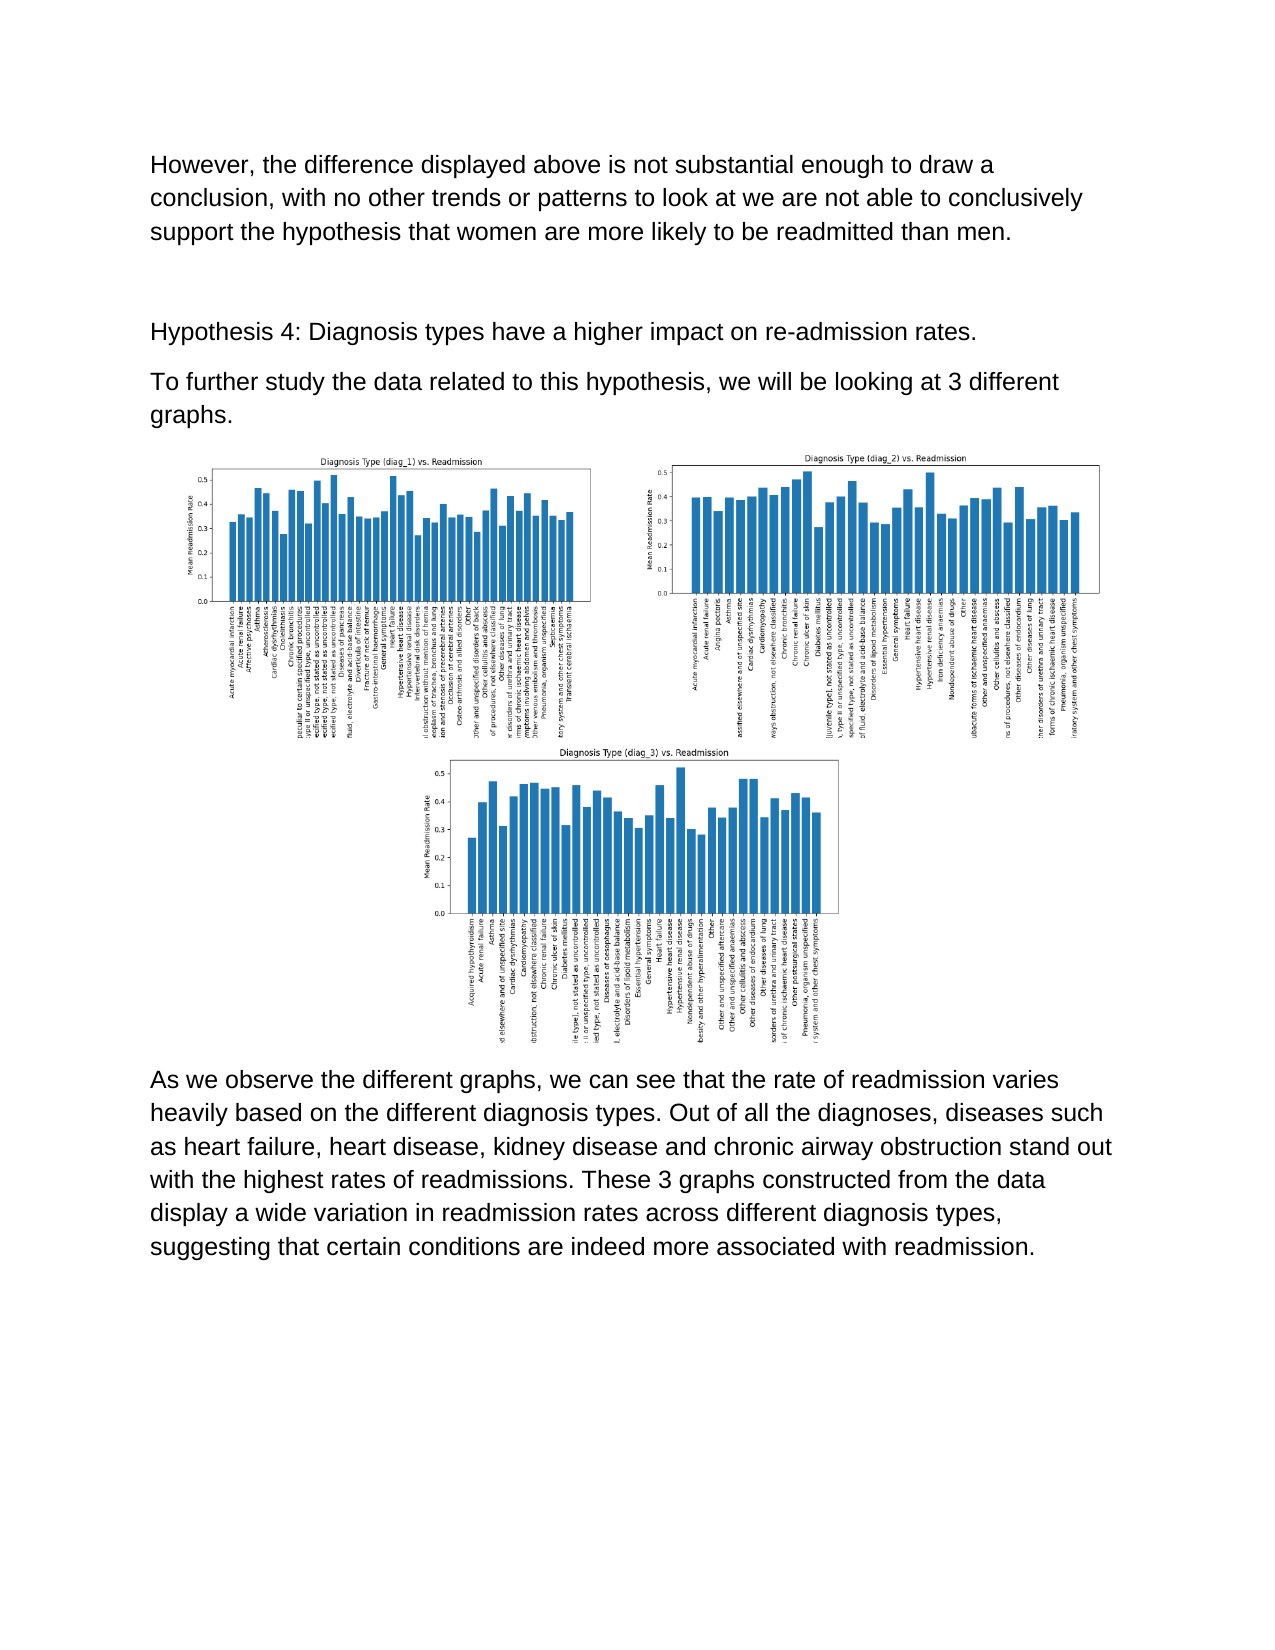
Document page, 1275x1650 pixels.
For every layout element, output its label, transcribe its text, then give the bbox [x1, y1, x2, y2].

text To further study the data related to this hypothesis, we will be looking at 3 different graphs. [150, 367, 1125, 429]
text As we observe the different graphs, we can see that the rate of readmission varies heavily based on the different diagnosis types. Out of all the diagnoses, diseases such as heart failure, heart disease, kidney disease and chronic airway obstruction stand out with the highest rates of readmissions. These 3 graphs constructed from the data display a wide variation in readmission rates across different diagnosis types, suggesting that certain conditions are indeed more associated with readmission. [150, 1065, 1125, 1260]
text Hypothesis 4: Diagnosis types have a higher impact on re-admission rates. [150, 317, 1125, 345]
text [150, 150, 1125, 245]
picture [387, 742, 888, 1043]
picture [158, 450, 1117, 738]
